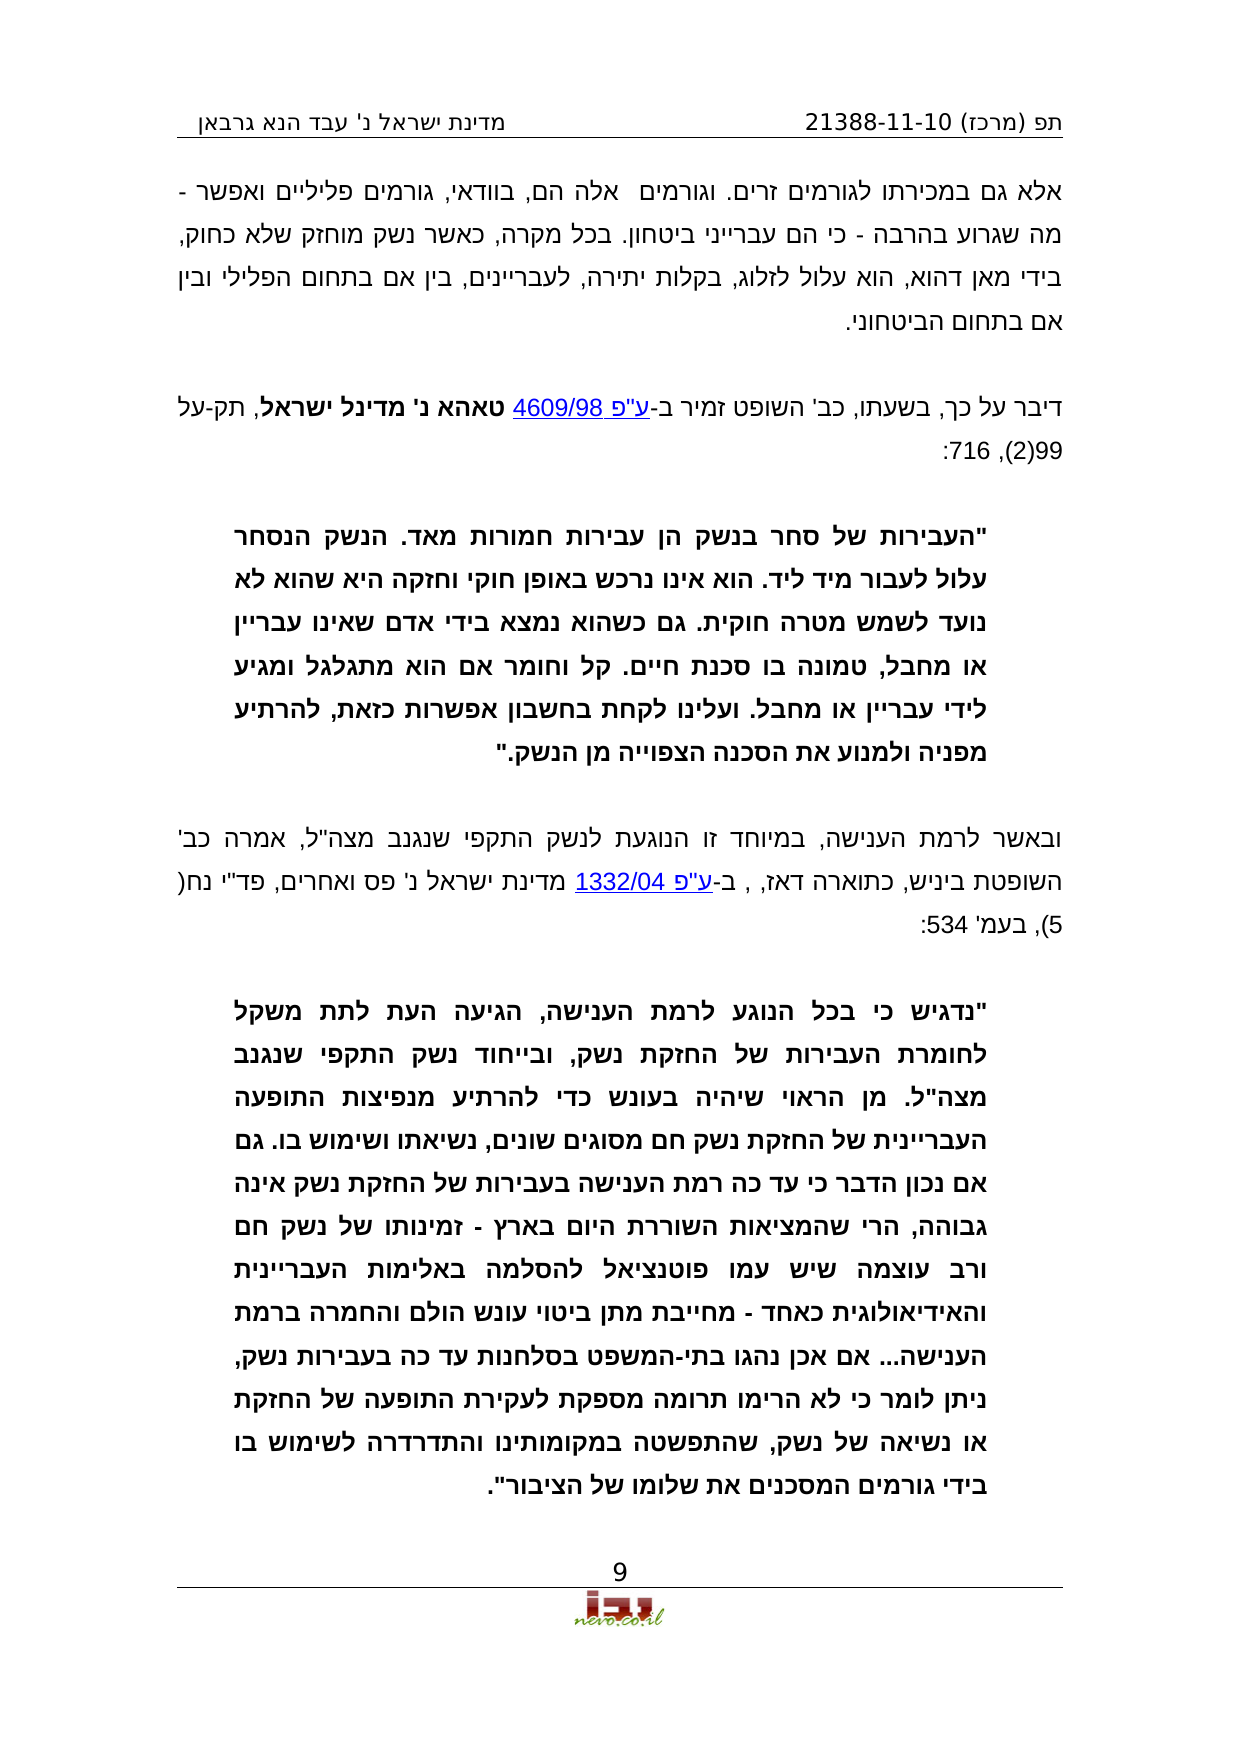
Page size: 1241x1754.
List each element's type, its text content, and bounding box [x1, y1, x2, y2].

text ובאשר לרמת הענישה, במיוחד זו הנוגעת לנשק התקפי שנגנב מצה"ל, אמרה כב' השופטת ביניש, כתוארה דאז, , ב-ע"פ 1332/04 מדינת ישראל נ' פס ואחרים, פד"י נח(5), בעמ' 534: [177, 824, 1063, 939]
picture [574, 1590, 666, 1627]
text דיבר על כך, בשעתו, כב' השופט זמיר ב-ע"פ 4609/98 טאהא נ' מדינל ישראל, תק-על 99(2), 716: [177, 393, 1063, 465]
text "נדגיש כי בכל הנוגע לרמת הענישה, הגיעה העת לתת משקל לחומרת העבירות של החזקת נשק, ובייחוד נשק התקפי שנגנב מצה"ל. מן הראוי שיהיה בעונש כדי להרתיע מנפיצות התופעה העבריינית של החזקת נשק חם מסוגים שונים, נשיאתו ושימוש בו. גם אם נכון הדבר כי עד כה רמת הענישה בעבירות של החזקת נשק אינה גבוהה, הרי שהמציאות השוררת היום בארץ - זמינותו של נשק חם ורב עוצמה שיש עמו פוטנציאל להסלמה באלימות העבריינית והאידיאולוגית כאחד - מחייבת מתן ביטוי עונש הולם והחמרה ברמת הענישה... אם אכן נהגו בתי-המשפט בסלחנות עד כה בעבירות נשק, ניתן לומר כי לא הרימו תרומה מספקת לעקירת התופעה של החזקת או נשיאה של נשק, שהתפשטה במקומותינו והתדרדרה לשימוש בו בידי גורמים המסכנים את שלומו של הציבור". [233, 997, 1063, 1500]
text "העבירות של סחר בנשק הן עבירות חמורות מאד. הנשק הנסחר עלול לעבור מיד ליד. הוא אינו נרכש באופן חוקי וחזקה היא שהוא לא נועד לשמש מטרה חוקית. גם כשהוא נמצא בידי אדם שאינו עבריין או מחבל, טמונה בו סכנת חיים. קל וחומר אם הוא מתגלגל ומגיע לידי עבריין או מחבל. ועלינו לקחת בחשבון אפשרות כזאת, להרתיע מפניה ולמנוע את הסכנה הצפוייה מן הנשק." [233, 522, 1063, 767]
